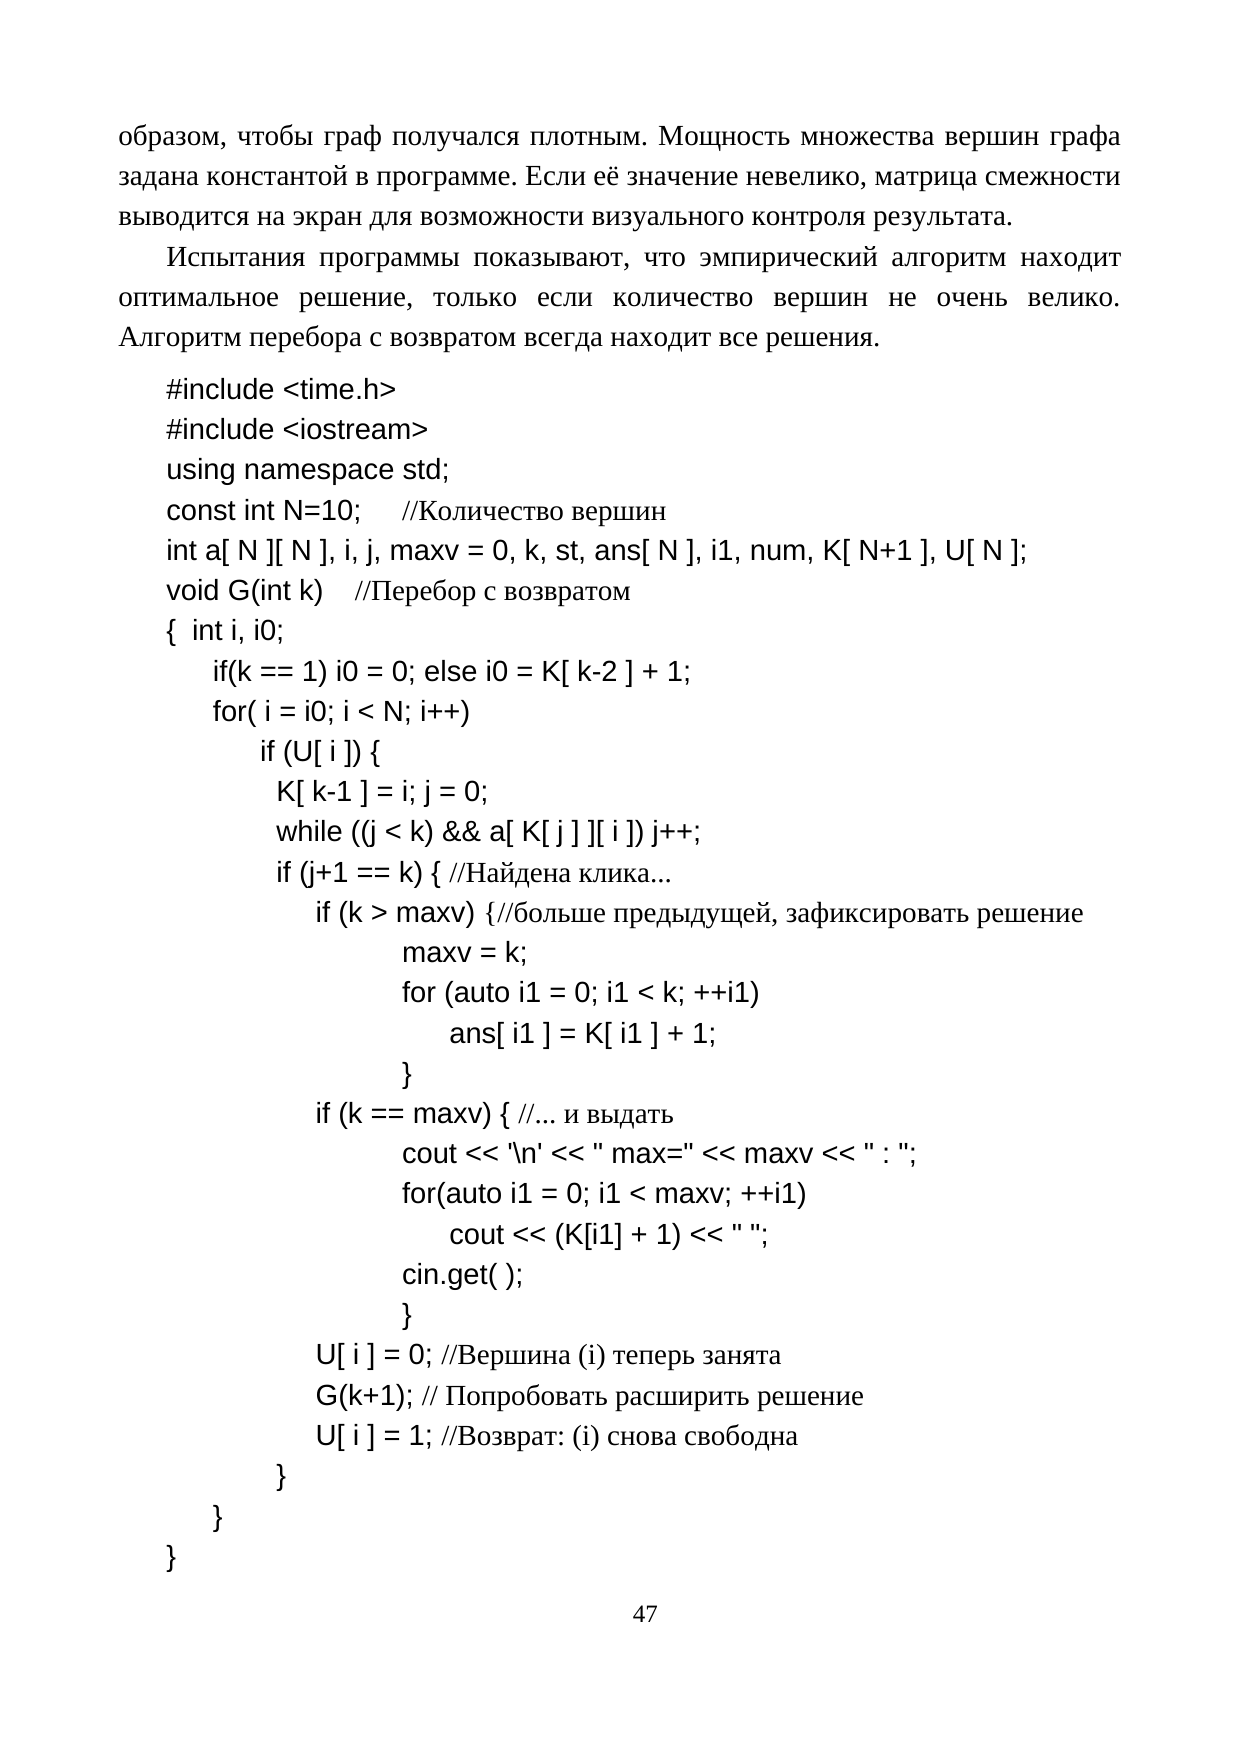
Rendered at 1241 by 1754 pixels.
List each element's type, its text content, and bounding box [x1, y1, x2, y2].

text #include <iostream> [118, 412, 1122, 446]
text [118, 118, 1122, 232]
text U[ i ] = 1; //Возврат: (i) снова свободна [118, 1418, 1122, 1452]
text } [118, 1539, 1122, 1572]
text Испытания программы показывают, что эмпирический алгоритм находит оптимальное решение, только если количество вершин не очень велико. Алгоритм перебора с возвратом всегда находит все решения. [118, 239, 1122, 353]
text const int N=10; //Количество вершин [118, 492, 1122, 526]
text for (auto i1 = 0; i1 < k; ++i1) [118, 975, 1122, 1009]
text int a[ N ][ N ], i, j, maxv = 0, k, st, ans[ N ], i1, num, K[ N+1 ], U[ N ]; [118, 533, 1122, 566]
text if (k > maxv) {//больше предыдущей, зафиксировать решение [118, 895, 1122, 928]
text if(k == 1) i0 = 0; else i0 = K[ k-2 ] + 1; [118, 653, 1122, 687]
text if (j+1 == k) { //Найдена клика... [118, 854, 1122, 888]
text if (k == maxv) { //... и выдать [118, 1096, 1122, 1130]
text K[ k-1 ] = i; j = 0; [118, 774, 1122, 808]
text if (U[ i ]) { [118, 734, 1122, 767]
text } [118, 1498, 1122, 1532]
text for(auto i1 = 0; i1 < maxv; ++i1) [118, 1177, 1122, 1210]
text G(k+1); // Попробовать расширить решение [118, 1378, 1122, 1411]
text void G(int k) //Перебор с возвратом [118, 573, 1122, 607]
text using namespace std; [118, 452, 1122, 486]
text cout << (K[i1] + 1) << " "; [118, 1217, 1122, 1250]
text } [118, 1297, 1122, 1331]
text for( i = i0; i < N; i++) [118, 694, 1122, 727]
text maxv = k; [118, 935, 1122, 969]
text cout << '\n' << " max=" << maxv << " : "; [118, 1136, 1122, 1170]
text U[ i ] = 0; //Вершина (i) теперь занята [118, 1337, 1122, 1371]
text cin.get( ); [118, 1257, 1122, 1291]
text { int i, i0; [118, 613, 1122, 647]
text } [118, 1056, 1122, 1089]
text } [118, 1458, 1122, 1492]
text #include <time.h> [118, 372, 1122, 405]
text while ((j < k) && a[ K[ j ] ][ i ]) j++; [118, 814, 1122, 848]
text ans[ i1 ] = K[ i1 ] + 1; [118, 1016, 1122, 1049]
